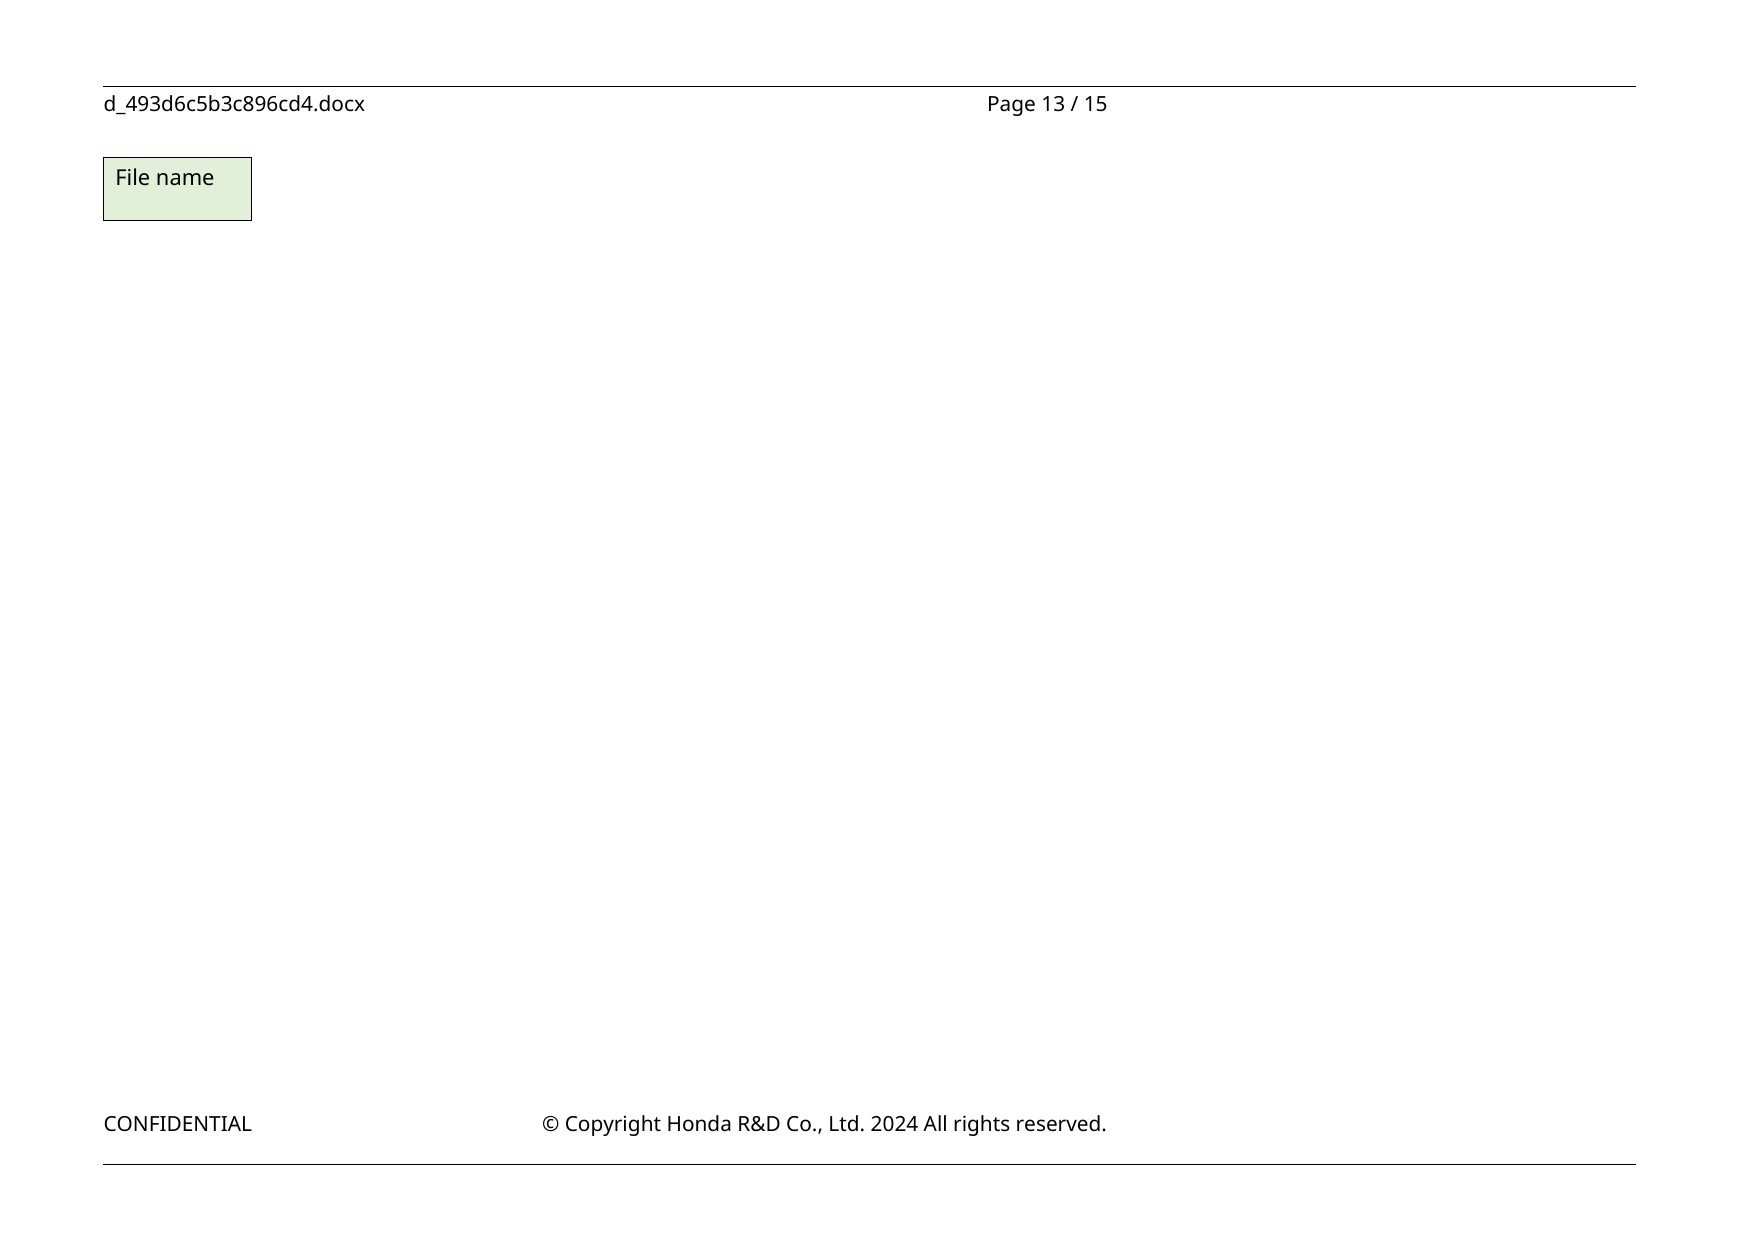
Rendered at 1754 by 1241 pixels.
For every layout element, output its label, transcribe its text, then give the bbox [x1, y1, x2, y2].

table_cell File name [104, 158, 251, 220]
